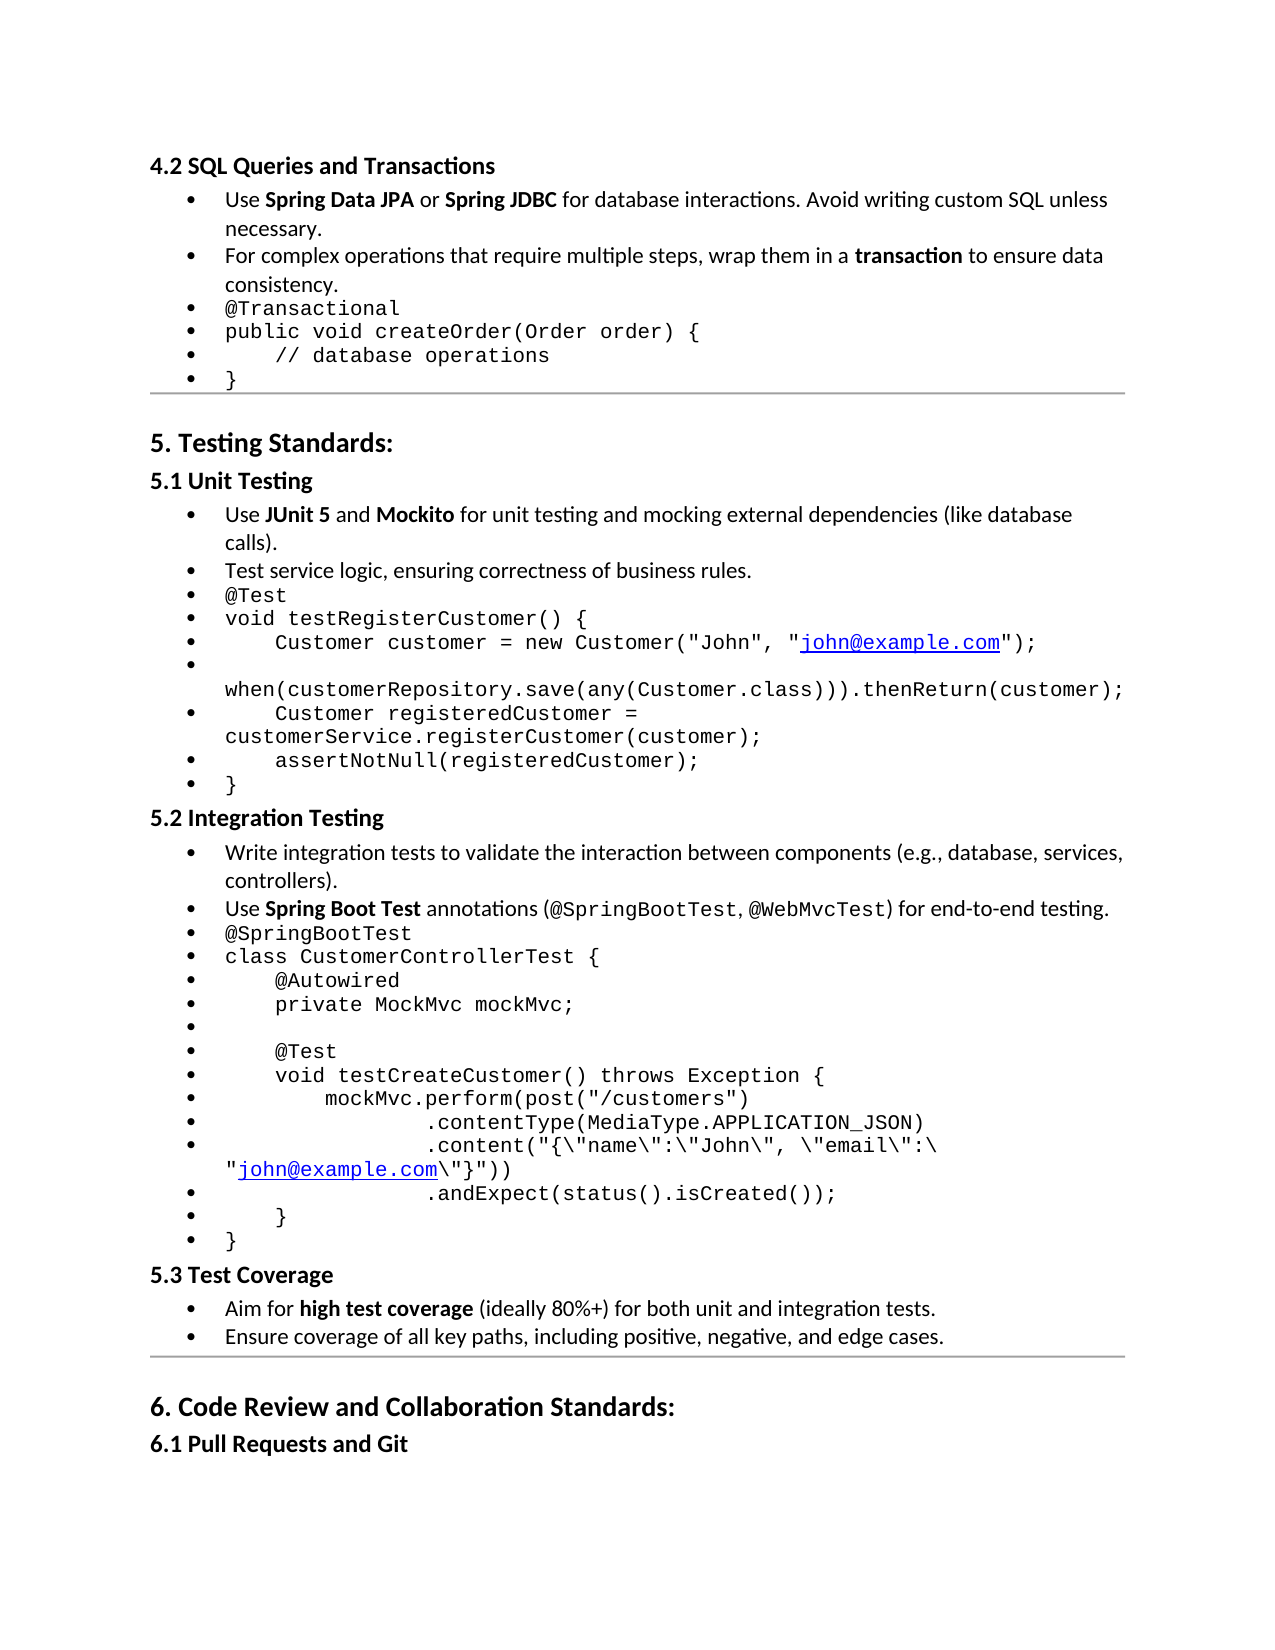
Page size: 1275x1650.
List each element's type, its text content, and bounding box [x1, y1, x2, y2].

list .content("{\"name\":\"John\", \"email\":\"john@example.com\"}")) [187, 1136, 1125, 1183]
subtitle 5. Testing Standards: [150, 425, 1125, 460]
list Customer registeredCustomer = customerService.registerCustomer(customer); [187, 703, 1125, 750]
list @Transactional [187, 298, 1125, 321]
list } [187, 1230, 1125, 1254]
subtitle 5.1 Unit Testing [150, 465, 1125, 495]
list @Test [187, 1041, 1125, 1064]
list .andExpect(status().isCreated()); [187, 1183, 1125, 1206]
list public void createOrder(Order order) { [187, 321, 1125, 345]
list @SpringBootTest [187, 923, 1125, 946]
list For complex operations that require multiple steps, wrap them in a transaction to ensure data consistency. [187, 242, 1125, 298]
list } [187, 774, 1125, 797]
list Ensure coverage of all key paths, including positive, negative, and edge cases. [187, 1322, 1125, 1351]
list Write integration tests to validate the interaction between components (e.g., database, services, controllers). [187, 838, 1125, 894]
list private MockMvc mockMvc; [187, 994, 1125, 1017]
list void testCreateCustomer() throws Exception { [187, 1064, 1125, 1088]
subtitle 6. Code Review and Collaboration Standards: [150, 1389, 1125, 1423]
list void testRegisterCustomer() { [187, 608, 1125, 632]
list @Test [187, 584, 1125, 608]
subtitle 5.3 Test Coverage [150, 1259, 1125, 1289]
list @Autowired [187, 970, 1125, 994]
list Use Spring Data JPA or Spring JDBC for database interactions. Avoid writing custom SQL unless necessary. [187, 186, 1125, 242]
list } [187, 369, 1125, 392]
subtitle 5.2 Integration Testing [150, 802, 1125, 833]
list class CustomerControllerTest { [187, 946, 1125, 970]
list Use Spring Boot Test annotations (@SpringBootTest, @WebMvcTest) for end-to-end testing. [187, 894, 1125, 923]
list mockMvc.perform(post("/customers") [187, 1088, 1125, 1112]
subtitle 4.2 SQL Queries and Transactions [150, 150, 1125, 181]
list Customer customer = new Customer("John", "john@example.com"); [187, 632, 1125, 656]
list when(customerRepository.save(any(Customer.class))).thenReturn(customer); [187, 656, 1125, 703]
list assertNotNull(registeredCustomer); [187, 750, 1125, 774]
list Test service logic, ensuring correctness of business rules. [187, 557, 1125, 584]
list Aim for high test coverage (ideally 80%+) for both unit and integration tests. [187, 1294, 1125, 1322]
list Use JUnit 5 and Mockito for unit testing and mocking external dependencies (like database calls). [187, 501, 1125, 557]
subtitle 6.1 Pull Requests and Git [150, 1428, 1125, 1459]
list } [187, 1206, 1125, 1230]
list .contentType(MediaType.APPLICATION_JSON) [187, 1112, 1125, 1136]
list // database operations [187, 345, 1125, 369]
